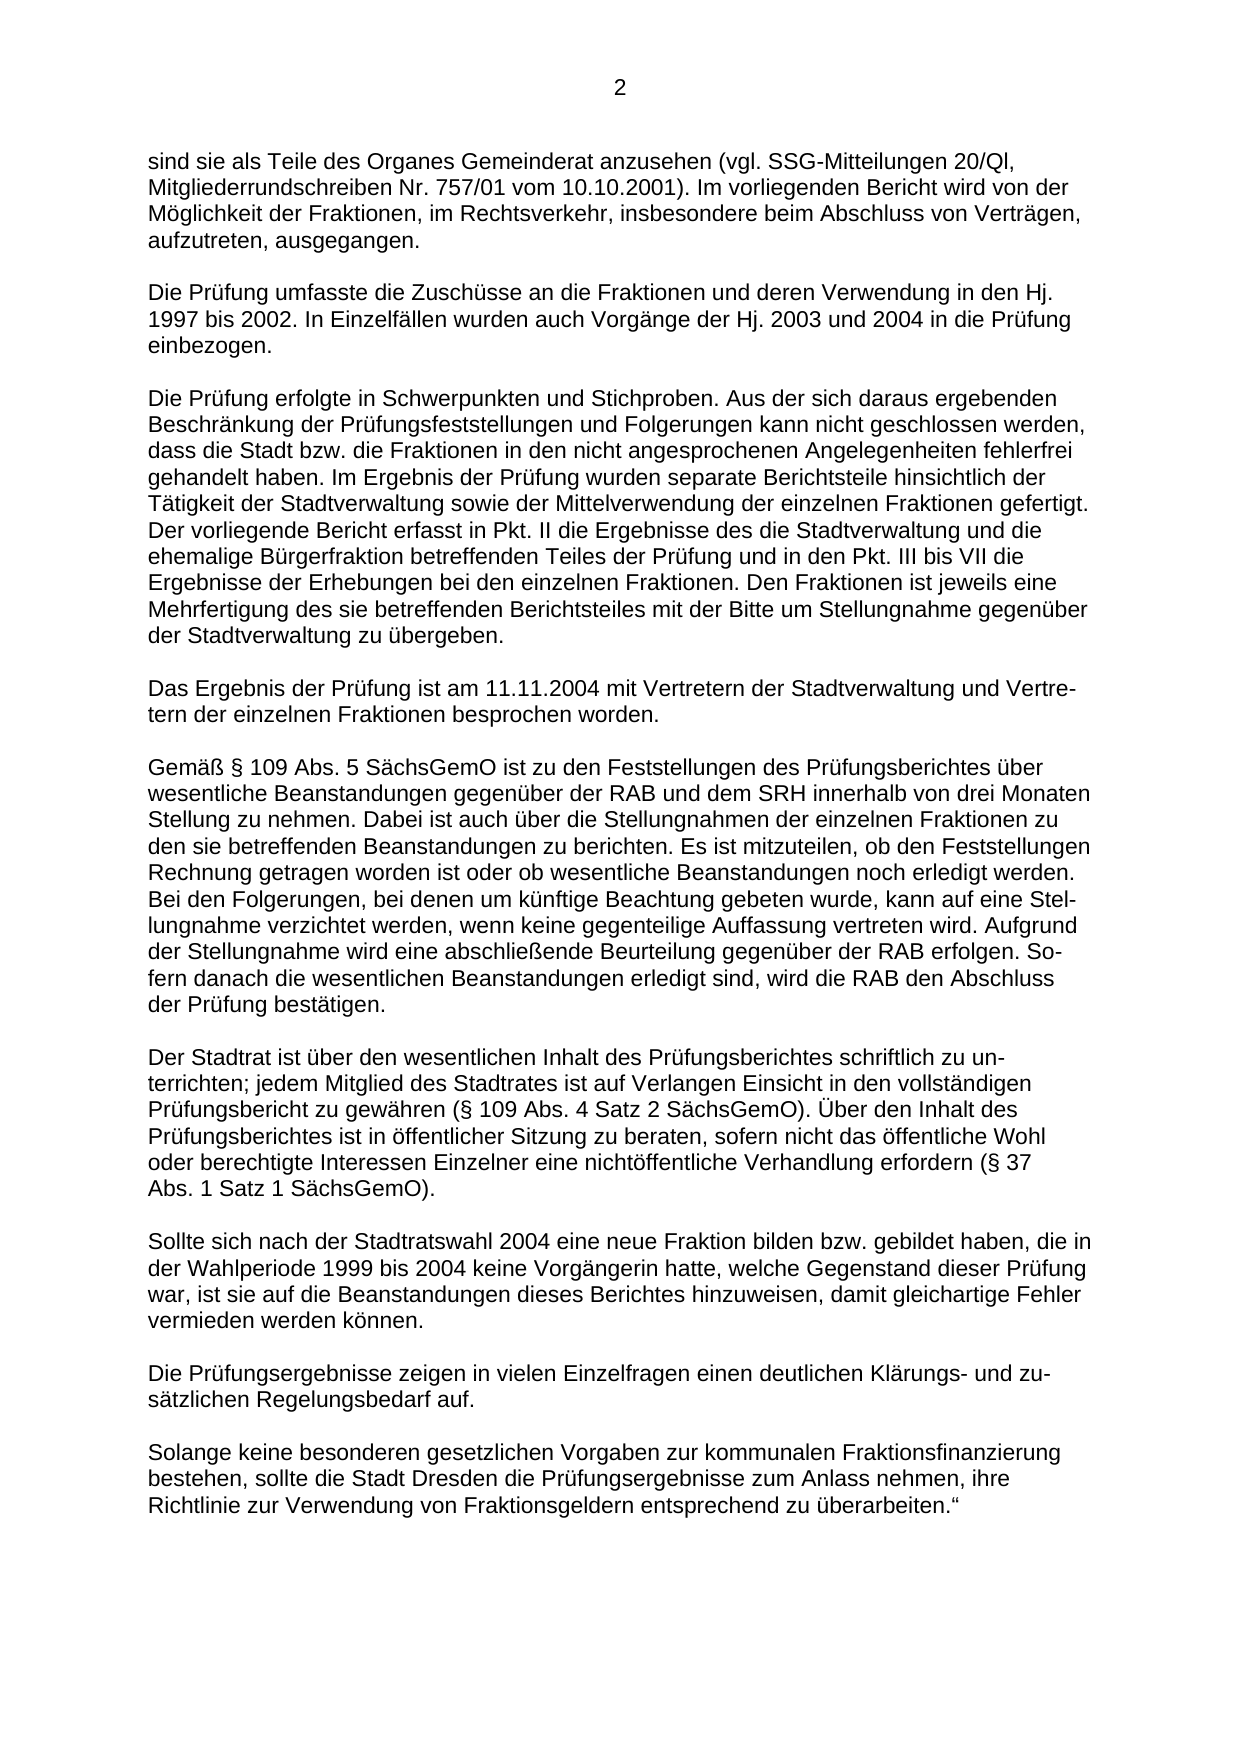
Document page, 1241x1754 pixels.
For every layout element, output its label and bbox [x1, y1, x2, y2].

list [148, 148, 1093, 1544]
